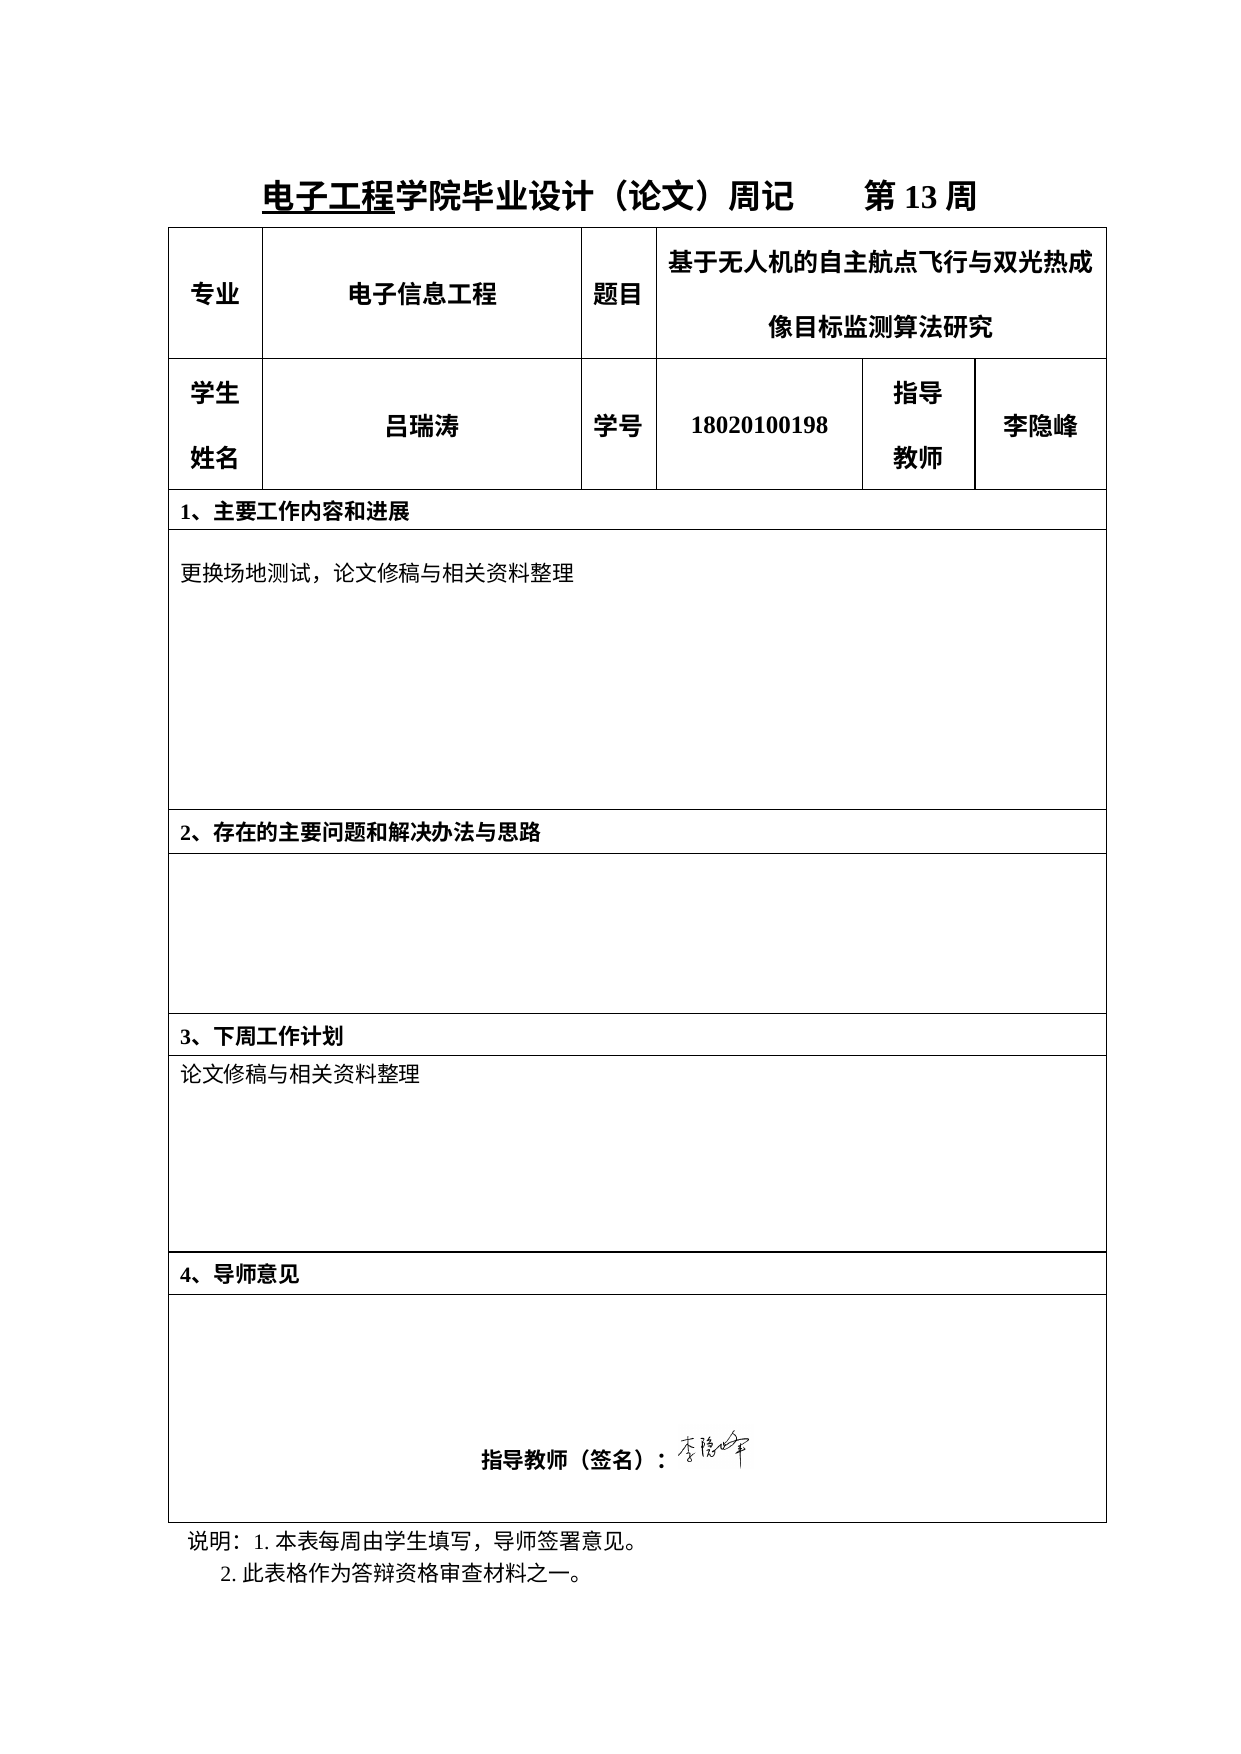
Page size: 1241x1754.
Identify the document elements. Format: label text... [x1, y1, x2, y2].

table_header 题目 [582, 228, 656, 358]
table_cell 3、下周工作计划 [169, 1014, 1106, 1055]
table_cell 吕瑞涛 [263, 359, 581, 489]
table_cell 4、导师意见 [169, 1253, 1106, 1294]
table_header 电子信息工程 [263, 228, 581, 358]
table_header 基于无人机的自主航点飞行与双光热成像目标监测算法研究 [657, 228, 1106, 358]
table_cell 2、存在的主要问题和解决办法与思路 [169, 810, 1106, 853]
table_header 专业 [169, 228, 262, 358]
table_cell [169, 854, 1106, 1013]
table_cell 指导 教师 [863, 359, 974, 489]
picture [677, 1424, 754, 1469]
table_cell 李隐峰 [976, 359, 1106, 489]
text 电子工程学院毕业设计（论文）周记 第 13 周 [187, 162, 1053, 227]
text 2. 此表格作为答辩资格审查材料之一。 [187, 1556, 1053, 1588]
table_cell 更换场地测试，论文修稿与相关资料整理 [169, 530, 1106, 809]
table_cell 论文修稿与相关资料整理 [169, 1056, 1106, 1251]
table_cell 学生姓名 [169, 359, 262, 489]
table_cell 学号 [582, 359, 656, 489]
table_cell 指导教师（签名）： [169, 1295, 1106, 1522]
table_cell 1、主要工作内容和进展 [169, 490, 1106, 529]
table_cell 18020100198 [657, 359, 862, 489]
text 说明：1. 本表每周由学生填写，导师签署意见。 [187, 1523, 1053, 1556]
